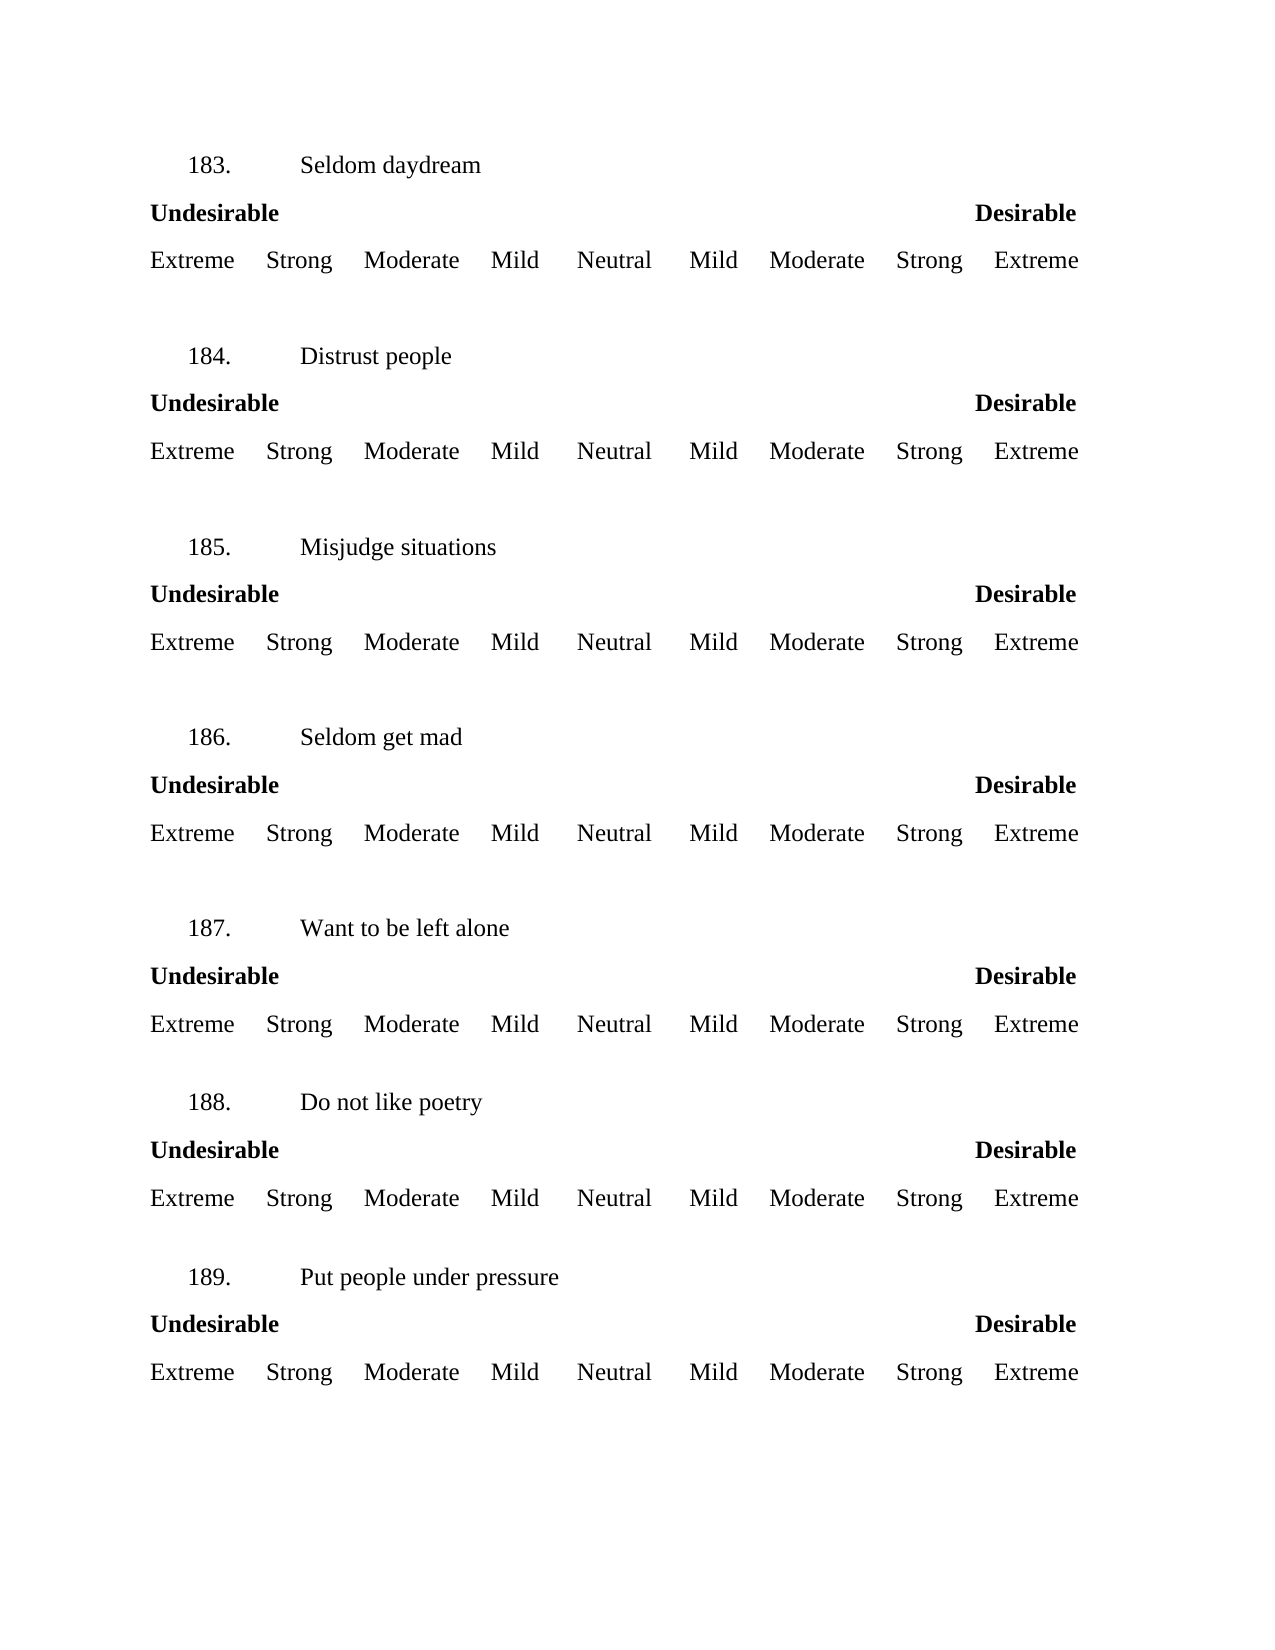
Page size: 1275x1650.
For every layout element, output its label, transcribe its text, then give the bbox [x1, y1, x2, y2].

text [150, 1183, 1125, 1212]
text Undesirable Desirable [150, 198, 1125, 226]
text Extreme Strong Moderate Mild Neutral Mild Moderate Strong Extreme [150, 1009, 1125, 1037]
text Undesirable Desirable [150, 1309, 1125, 1338]
text Undesirable Desirable [150, 388, 1125, 417]
list Seldom daydream [187, 150, 1125, 179]
list Seldom get mad [187, 722, 1125, 751]
text Undesirable Desirable [150, 961, 1125, 990]
text Undesirable Desirable [150, 770, 1125, 799]
list Put people under pressure [187, 1262, 1125, 1290]
text Extreme Strong Moderate Mild Neutral Mild Moderate Strong Extreme [150, 818, 1125, 847]
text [150, 1357, 1125, 1386]
list Misjudge situations [187, 532, 1125, 560]
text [150, 436, 1125, 465]
list Want to be left alone [187, 913, 1125, 942]
list Do not like poetry [187, 1087, 1125, 1116]
text Undesirable Desirable [150, 579, 1125, 608]
text Extreme Strong Moderate Mild Neutral Mild Moderate Strong Extreme [150, 627, 1125, 656]
text Undesirable Desirable [150, 1135, 1125, 1164]
list Distrust people [187, 341, 1125, 369]
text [150, 245, 1125, 274]
